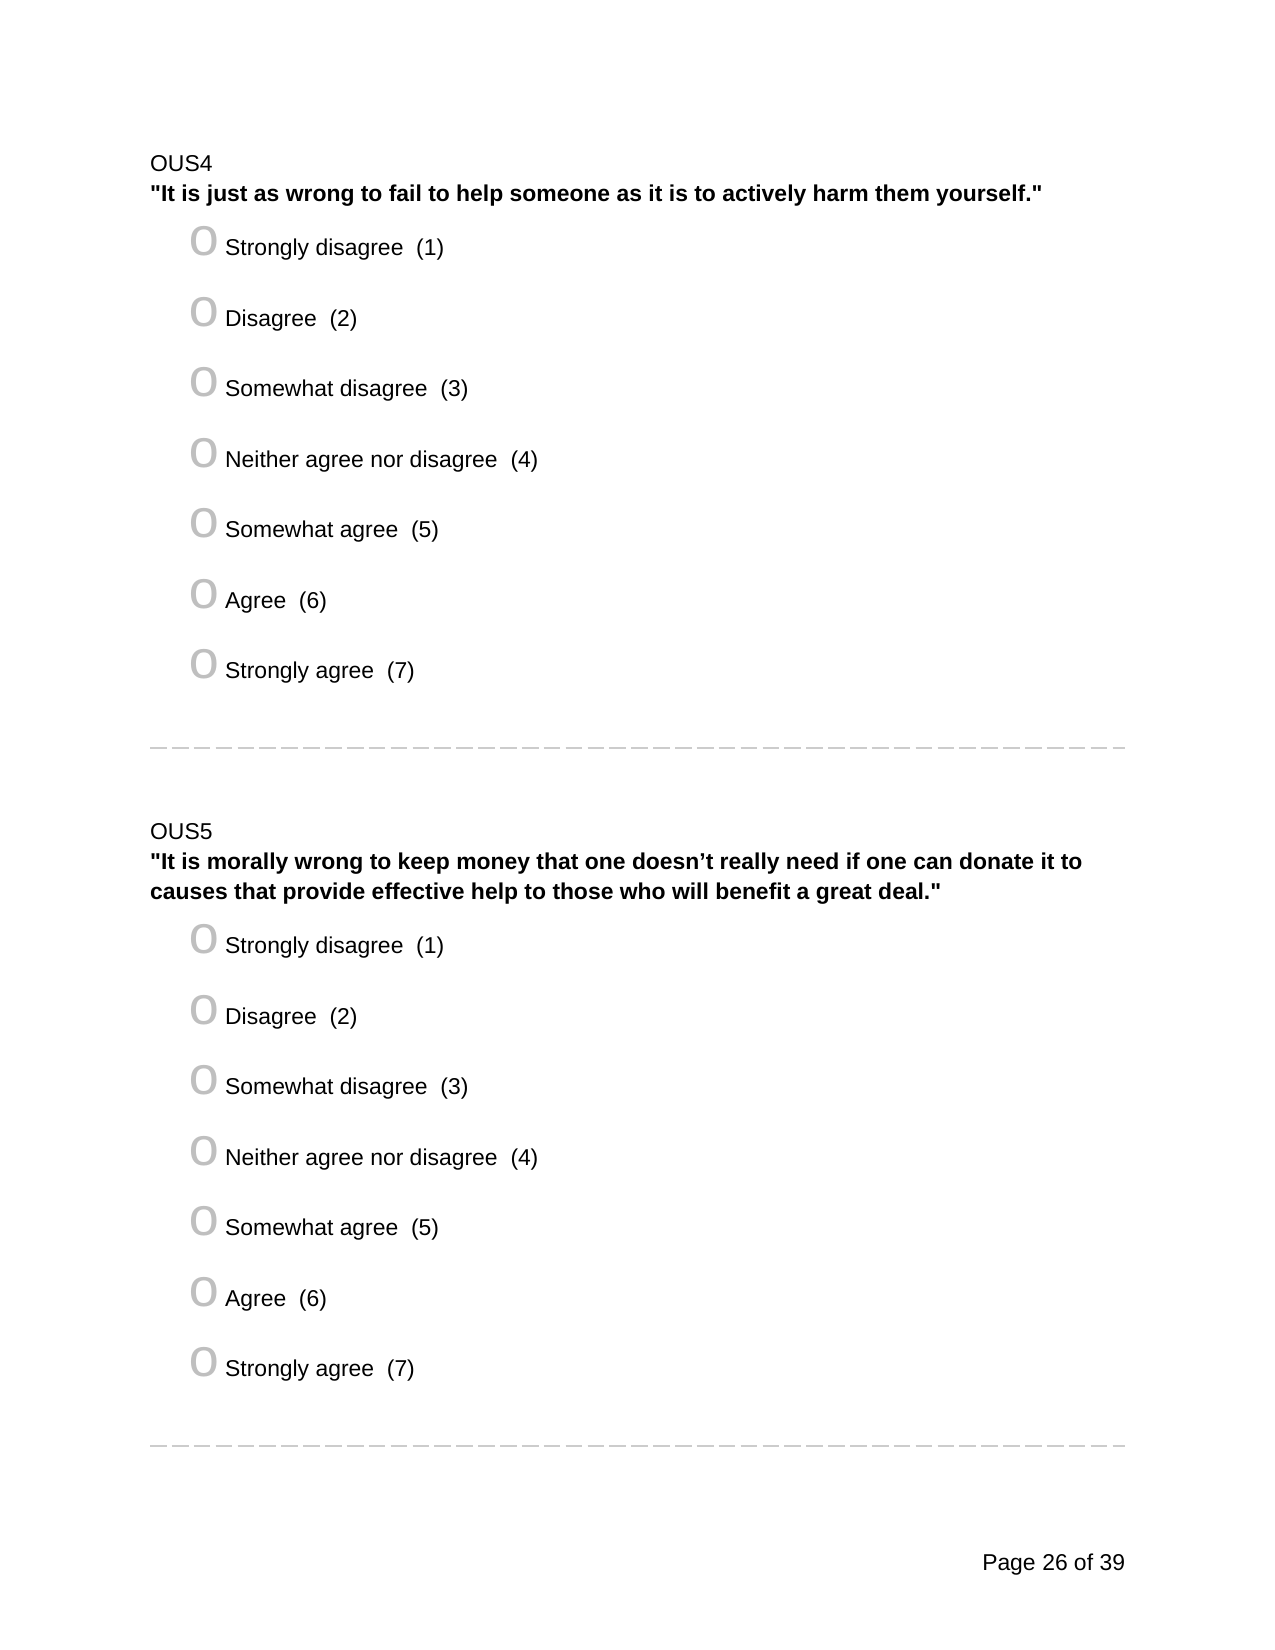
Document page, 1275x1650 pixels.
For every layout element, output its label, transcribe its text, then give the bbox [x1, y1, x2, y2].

text OUS4 "It is just as wrong to fail to help someone as it is to actively harm them yourself." [150, 150, 1125, 207]
list Strongly agree (7) [187, 1332, 1125, 1393]
list Somewhat agree (5) [187, 1191, 1125, 1252]
list Disagree (2) [187, 979, 1125, 1040]
list Strongly agree (7) [187, 633, 1125, 695]
list Somewhat disagree (3) [187, 351, 1125, 413]
list Neither agree nor disagree (4) [187, 1120, 1125, 1181]
list Somewhat agree (5) [187, 492, 1125, 554]
list Disagree (2) [187, 281, 1125, 342]
list Agree (6) [187, 563, 1125, 624]
list Strongly disagree (1) [187, 210, 1125, 272]
text OUS5 "It is morally wrong to keep money that one doesn’t really need if one can donate it to causes that provide effective help to those who will benefit a great deal." [150, 818, 1125, 905]
list Agree (6) [187, 1261, 1125, 1322]
list Neither agree nor disagree (4) [187, 422, 1125, 483]
list Somewhat disagree (3) [187, 1049, 1125, 1111]
list Strongly disagree (1) [187, 908, 1125, 970]
